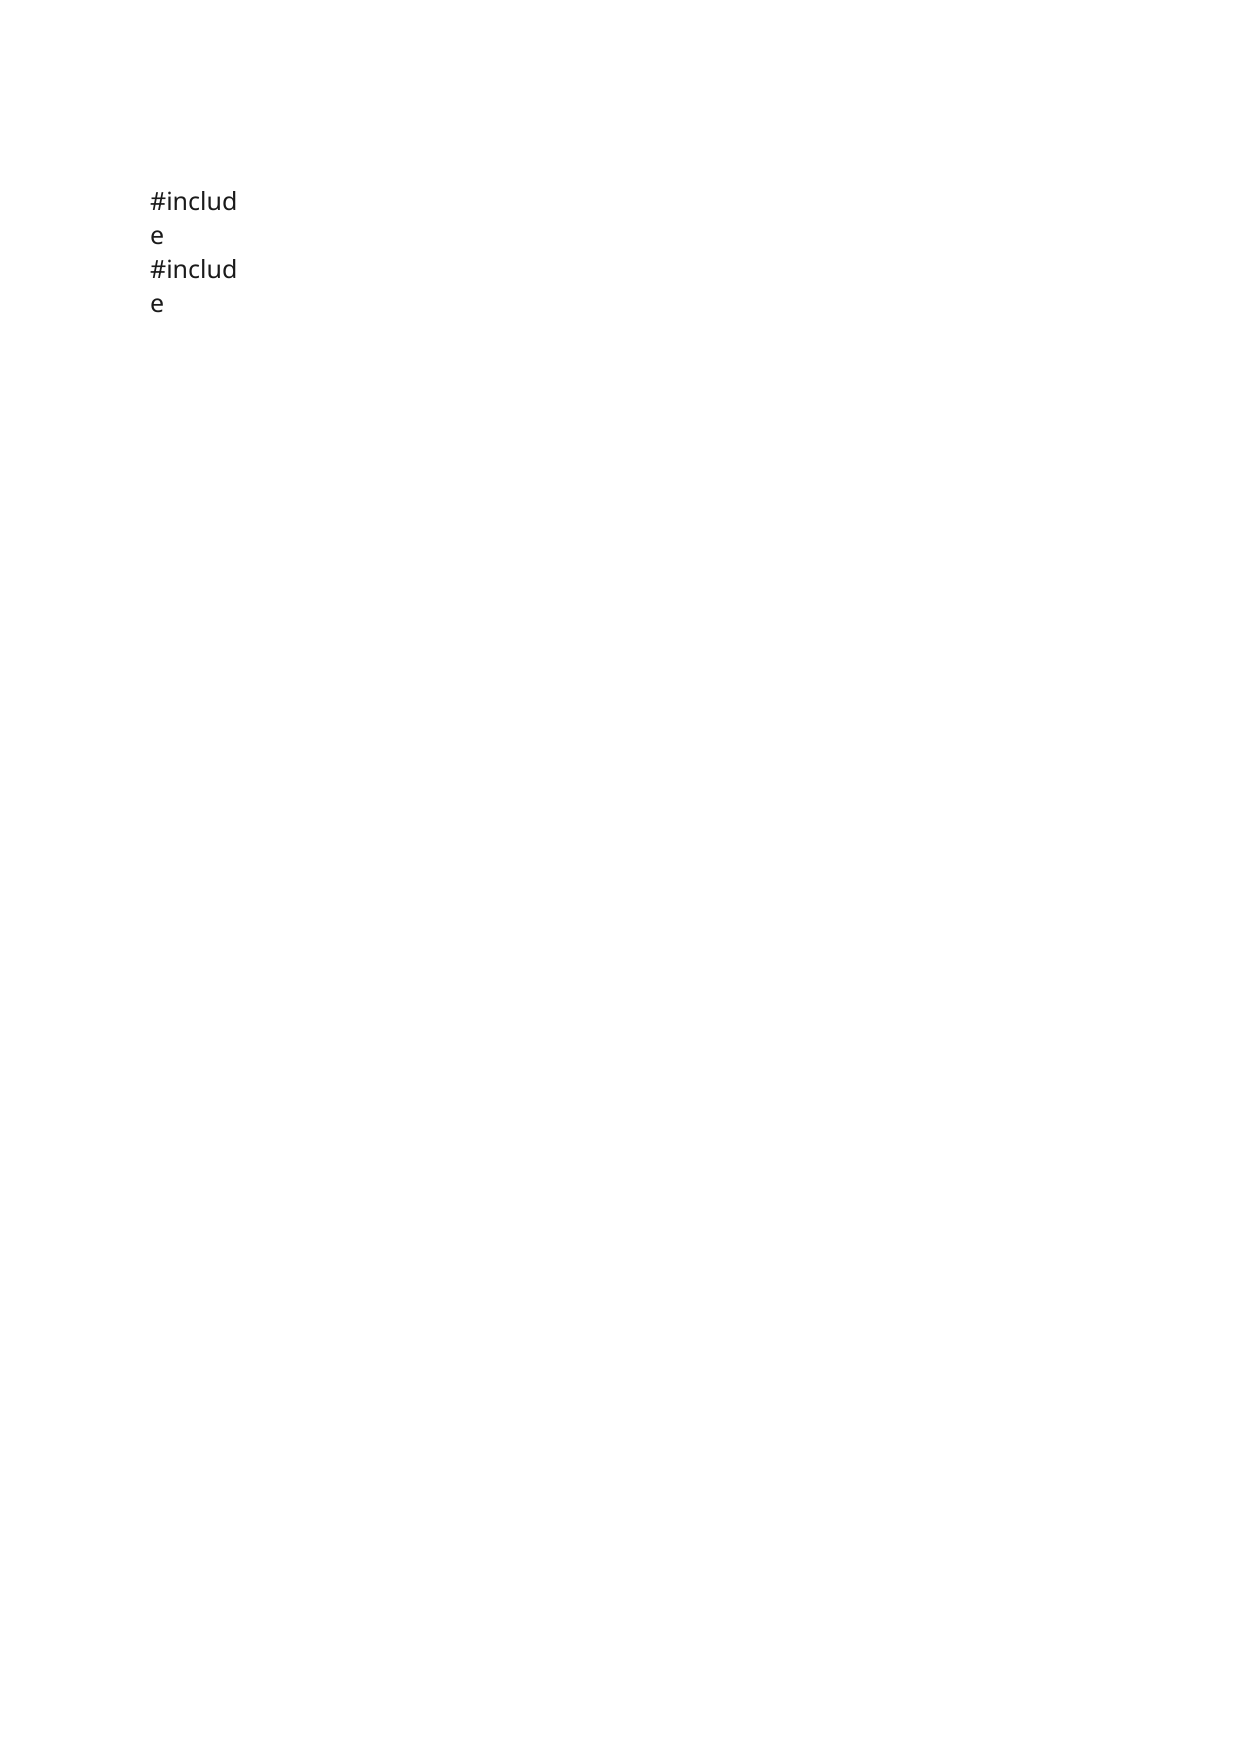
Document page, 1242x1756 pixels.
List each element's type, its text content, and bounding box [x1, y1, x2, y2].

text #include #include [150, 183, 247, 320]
